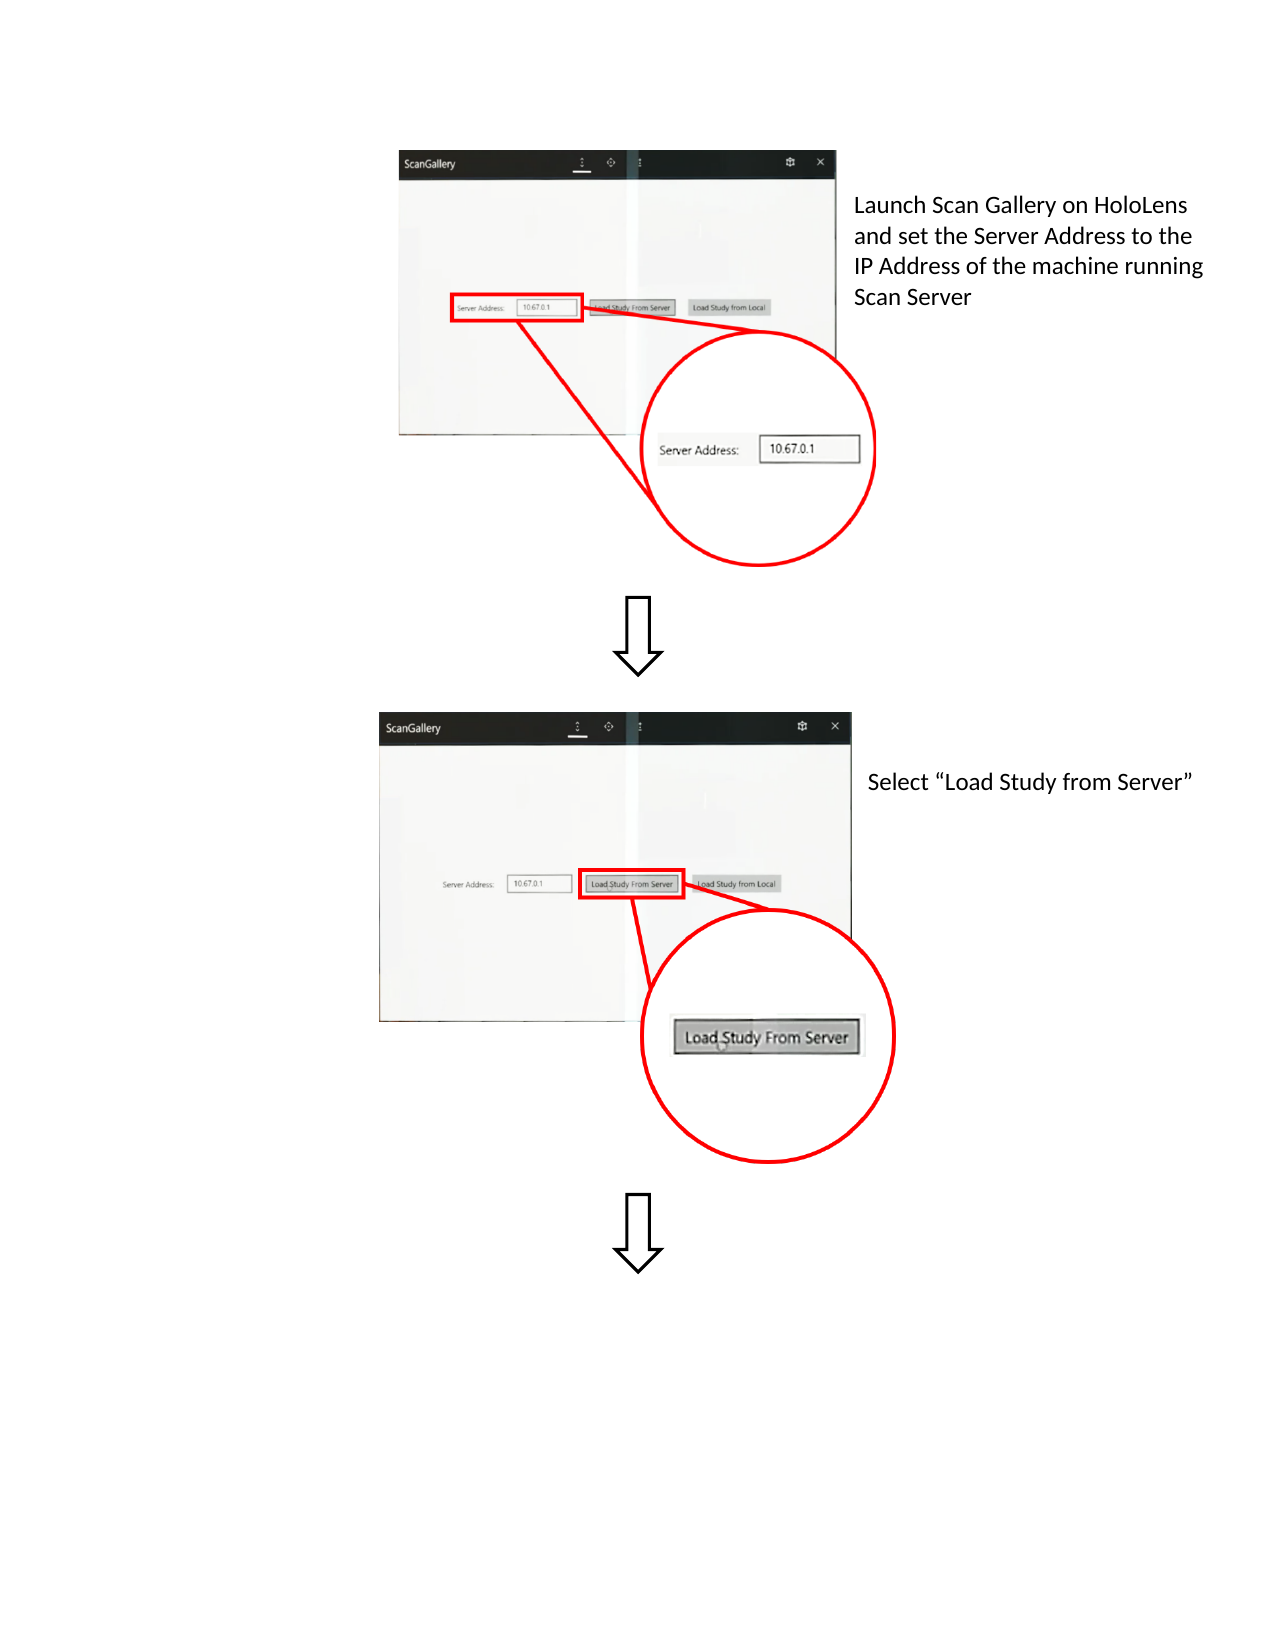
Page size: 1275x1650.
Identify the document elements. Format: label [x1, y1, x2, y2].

picture [398, 150, 877, 567]
picture [379, 712, 896, 1164]
